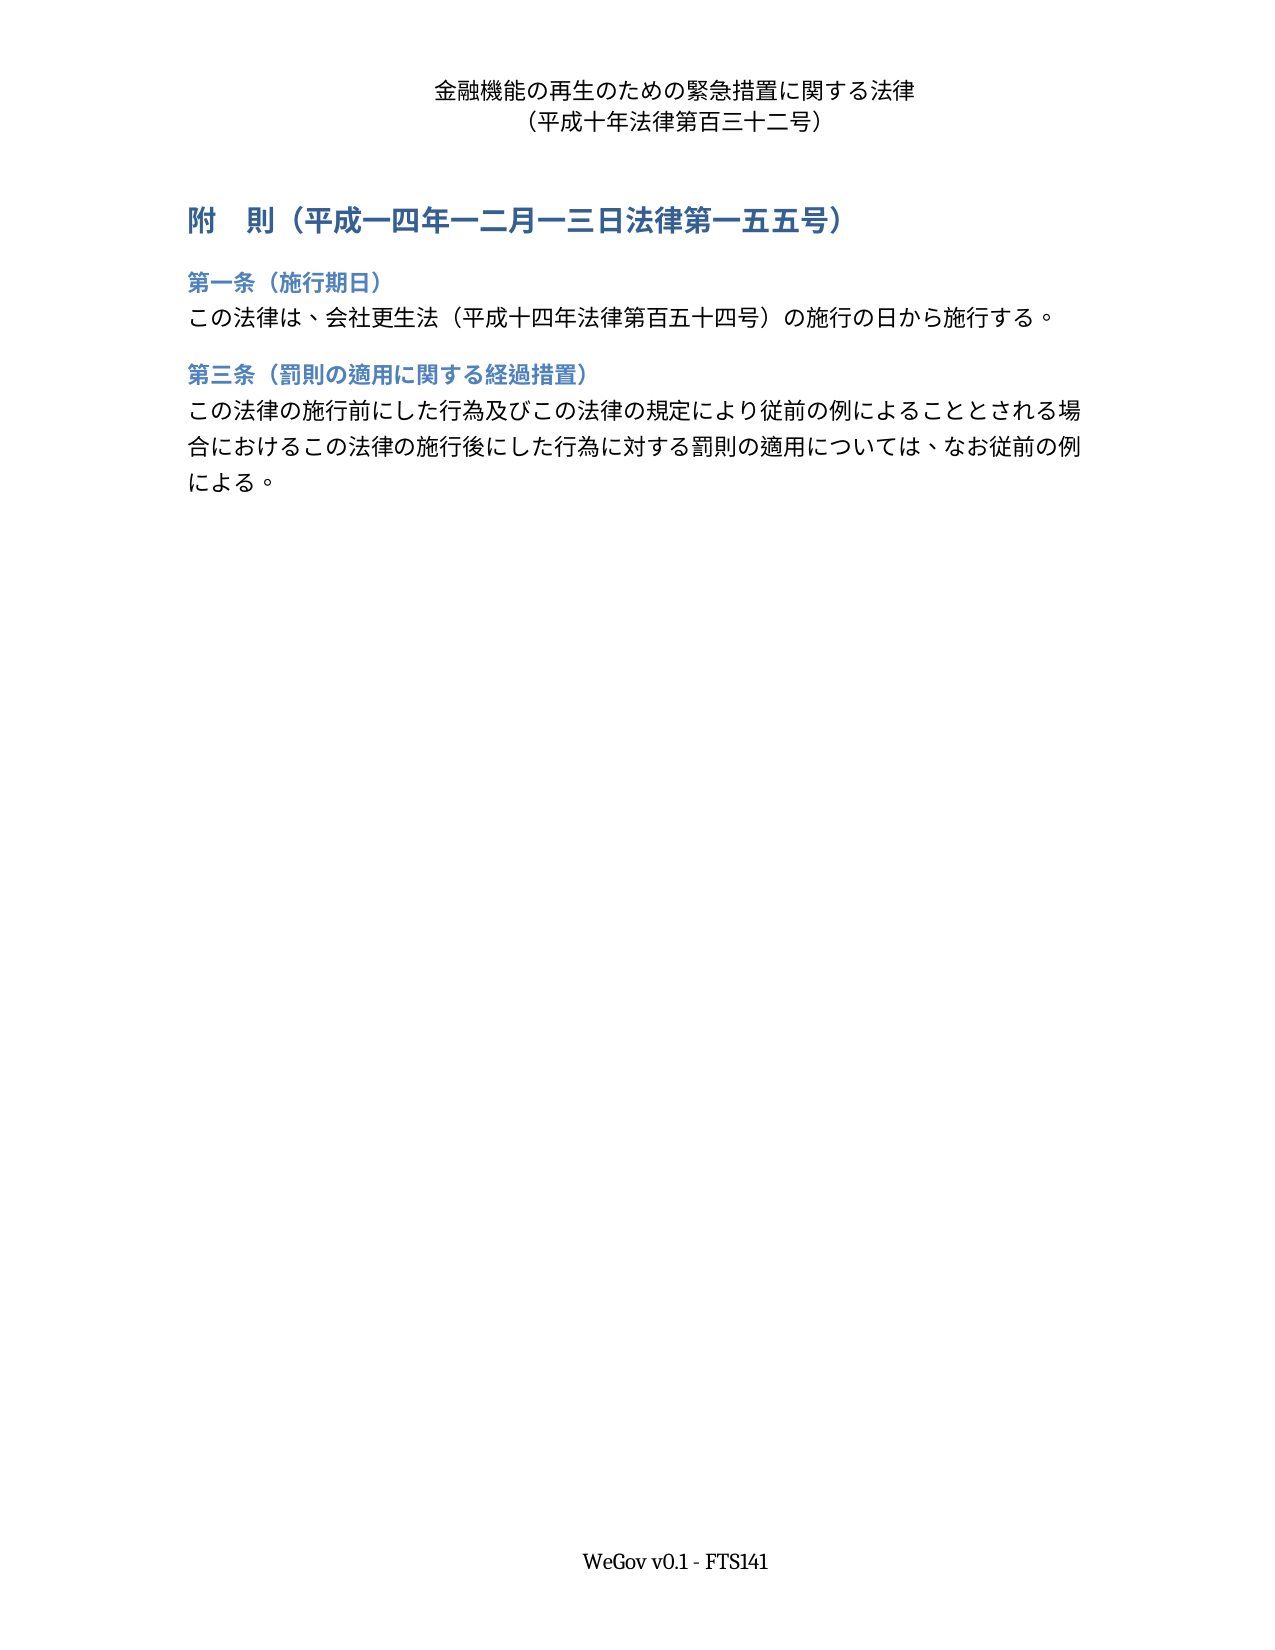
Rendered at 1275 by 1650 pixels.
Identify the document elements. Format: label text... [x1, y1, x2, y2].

subtitle 第三条（罰則の適用に関する経過措置） [187, 359, 1087, 390]
subtitle 附 則（平成一四年一二月一三日法律第一五五号） [187, 200, 1087, 240]
text この法律の施行前にした行為及びこの法律の規定により従前の例によることとされる場合におけるこの法律の施行後にした行為に対する罰則の適用については、なお従前の例による。 [187, 395, 1087, 498]
text この法律は、会社更生法（平成十四年法律第百五十四号）の施行の日から施行する。 [187, 302, 1087, 334]
subtitle 第一条（施行期日） [187, 266, 1087, 298]
